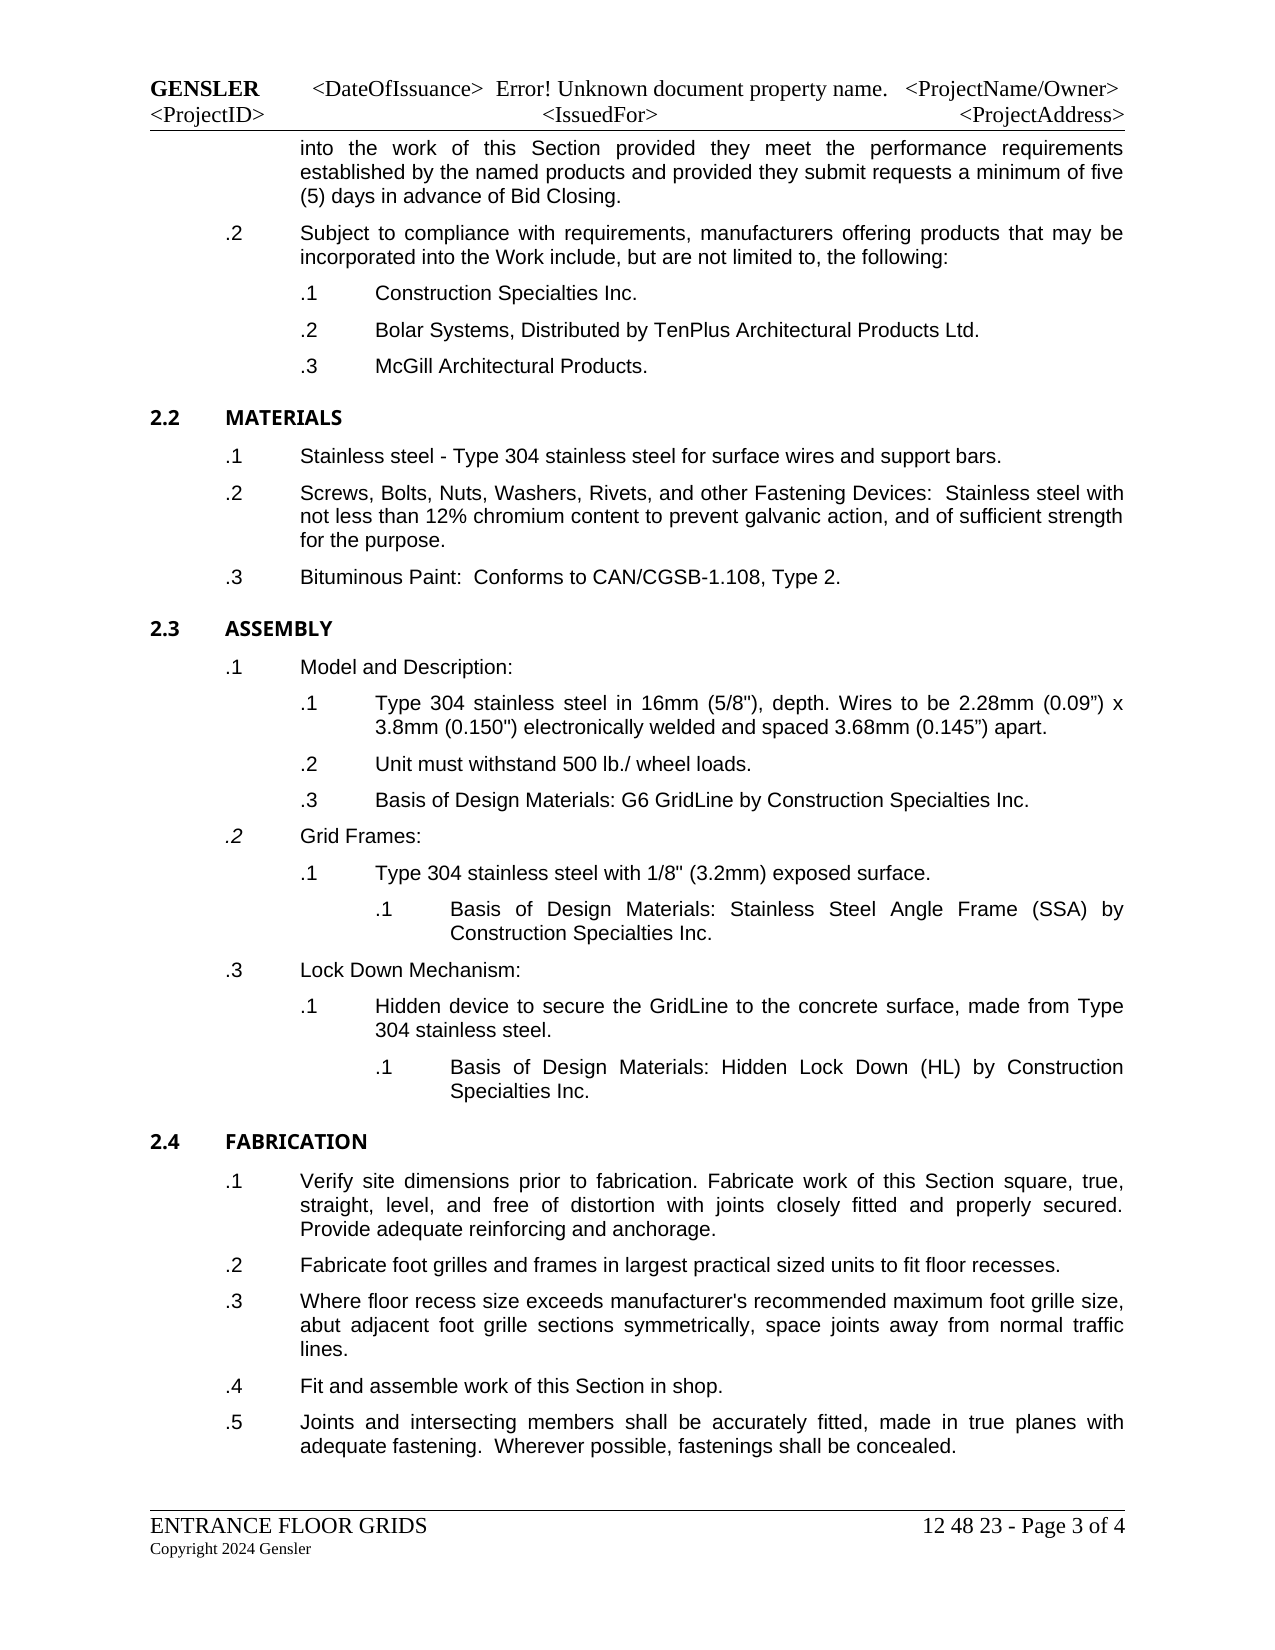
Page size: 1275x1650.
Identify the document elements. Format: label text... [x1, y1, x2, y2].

list Lock Down Mechanism: [225, 958, 1125, 982]
list Subject to compliance with requirements, manufacturers offering products that may be incorporated into the Work include, but are not limited to, the following: [225, 221, 1125, 268]
list FABRICATION [150, 1127, 1125, 1156]
list Screws, Bolts, Nuts, Washers, Rivets, and other Fastening Devices: Stainless steel with not less than 12% chromium content to prevent galvanic action, and of sufficient strength for the purpose. [225, 480, 1125, 552]
list Bituminous Paint: Conforms to CAN/CGSB-1.108, Type 2. [225, 565, 1125, 589]
list Fabricate foot grilles and frames in largest practical sized units to fit floor recesses. [225, 1253, 1125, 1277]
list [225, 136, 1125, 208]
list ASSEMBLY [150, 614, 1125, 642]
list Grid Frames: [225, 824, 1125, 848]
list Basis of Design Materials: G6 GridLine by Construction Specialties Inc. [300, 788, 1125, 812]
list Bolar Systems, Distributed by TenPlus Architectural Products Ltd. [300, 317, 1125, 341]
list MATERIALS [150, 403, 1125, 431]
list Joints and intersecting members shall be accurately fitted, made in true planes with adequate fastening. Wherever possible, fastenings shall be concealed. [225, 1410, 1125, 1458]
list Type 304 stainless steel in 16mm (5/8"), depth. Wires to be 2.28mm (0.09”) x 3.8mm (0.150") electronically welded and spaced 3.68mm (0.145”) apart. [300, 691, 1125, 739]
list Basis of Design Materials: Hidden Lock Down (HL) by Construction Specialties Inc. [375, 1054, 1125, 1102]
list Where floor recess size exceeds manufacturer's recommended maximum foot grille size, abut adjacent foot grille sections symmetrically, space joints away from normal traffic lines. [225, 1289, 1125, 1361]
list Unit must withstand 500 lb./ wheel loads. [300, 751, 1125, 775]
list Basis of Design Materials: Stainless Steel Angle Frame (SSA) by Construction Specialties Inc. [375, 897, 1125, 945]
list McGill Architectural Products. [300, 354, 1125, 378]
list Hidden device to secure the GridLine to the concrete surface, made from Type 304 stainless steel. [300, 994, 1125, 1042]
list Verify site dimensions prior to fabrication. Fabricate work of this Section square, true, straight, level, and free of distortion with joints closely fitted and properly secured. Provide adequate reinforcing and anchorage. [225, 1168, 1125, 1240]
list Type 304 stainless steel with 1/8" (3.2mm) exposed surface. [300, 861, 1125, 885]
list Construction Specialties Inc. [300, 281, 1125, 305]
list Fit and assemble work of this Section in shop. [225, 1374, 1125, 1398]
list Stainless steel - Type 304 stainless steel for surface wires and support bars. [225, 444, 1125, 468]
list Model and Description: [225, 654, 1125, 678]
